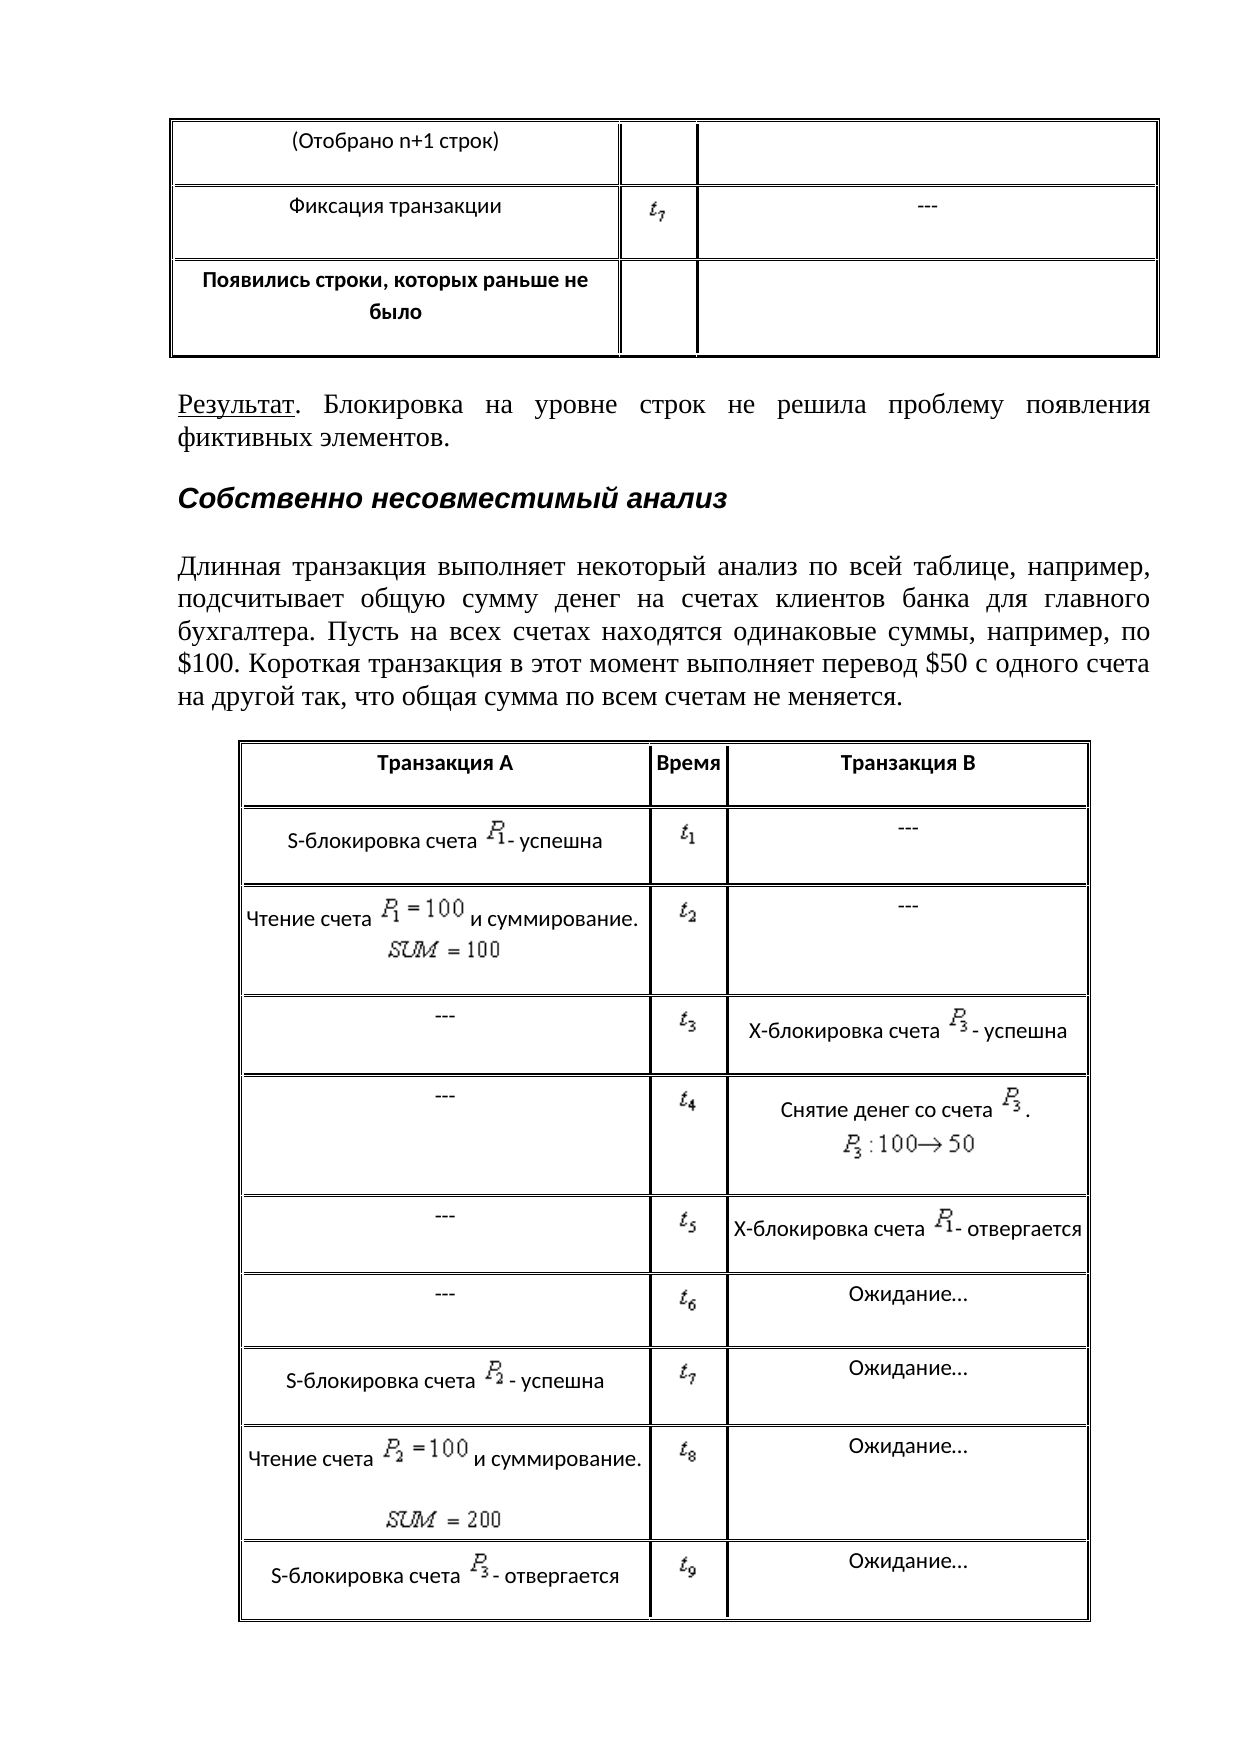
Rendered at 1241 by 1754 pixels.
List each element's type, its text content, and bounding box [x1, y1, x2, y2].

table_cell [652, 1275, 726, 1346]
table_cell [652, 1197, 726, 1272]
picture [930, 1201, 955, 1237]
picture [379, 1431, 469, 1467]
table_cell --- [729, 805, 1088, 883]
table_cell [652, 1349, 726, 1423]
picture [466, 1546, 493, 1584]
table_cell Появились строки, которых раньше не было [173, 258, 620, 355]
picture [677, 1201, 700, 1239]
table_cell [652, 1077, 726, 1194]
text Результат. Блокировка на уровне строк не решила проблему появления фиктивных элементов. [177, 387, 1152, 452]
picture [677, 1546, 700, 1584]
table_cell Ожидание… [729, 1424, 1088, 1539]
subtitle Собственно несовместимый анализ [177, 481, 1152, 515]
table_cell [173, 120, 620, 183]
picture [678, 813, 700, 849]
picture [945, 1001, 972, 1038]
table_cell Ожидание… [727, 1346, 1089, 1423]
picture [839, 1127, 977, 1165]
table_cell Чтение счета и суммирование. [242, 883, 649, 993]
table_cell [652, 1427, 726, 1539]
table_cell S-блокировка счета - успешна [240, 1346, 650, 1423]
table_cell [652, 887, 726, 993]
text Длинная транзакция выполняет некоторый анализ по всей таблице, например, подсчитывает общую сумму денег на счетах клиентов банка для главного бухгалтера. Пусть на всех счетах находятся одинаковые суммы, например, по $100. Короткая транзакция в этот момент выполняет перевод $50 с одного счета на другой так, что общая сумма по всем счетам не меняется. [177, 549, 1152, 711]
table_cell --- [242, 1073, 649, 1194]
table_header Транзакция A [242, 742, 650, 805]
table_cell [652, 997, 726, 1073]
table_cell X-блокировка счета - успешна [729, 994, 1088, 1073]
table_cell --- [240, 1272, 650, 1346]
table_cell --- [697, 122, 1156, 183]
picture [647, 191, 670, 228]
table_cell S-блокировка счета - отвергается [240, 1539, 650, 1618]
table_cell Ожидание… [727, 1539, 1089, 1618]
table_cell S-блокировка счета - успешна [242, 805, 649, 883]
table_cell Фиксация транзакции [173, 184, 618, 257]
table_cell [620, 261, 697, 355]
picture [677, 1081, 700, 1116]
picture [677, 1001, 700, 1038]
table_cell [697, 258, 1157, 355]
picture [677, 1279, 700, 1317]
table_cell --- [242, 994, 649, 1073]
table_header Транзакция B [727, 744, 1087, 805]
picture [482, 813, 508, 849]
table_cell --- [729, 883, 1088, 993]
picture [481, 1353, 509, 1389]
table_cell X-блокировка счета - отвергается [727, 1194, 1089, 1272]
picture [998, 1081, 1025, 1118]
picture [677, 1353, 700, 1391]
table_cell Чтение счета и суммирование. [242, 1424, 649, 1539]
table_cell Снятие денег со счета . [729, 1073, 1088, 1194]
table_cell --- [699, 184, 1157, 257]
picture [377, 891, 465, 927]
table_cell [622, 187, 696, 257]
picture [384, 936, 507, 964]
picture [382, 1505, 508, 1534]
table_cell [620, 120, 697, 183]
table_header Время [650, 744, 727, 805]
table_cell [650, 1542, 727, 1618]
table_cell [652, 809, 726, 883]
table_cell Ожидание… [727, 1272, 1089, 1346]
picture [677, 891, 700, 927]
picture [677, 1431, 700, 1468]
table_cell --- [240, 1194, 650, 1272]
